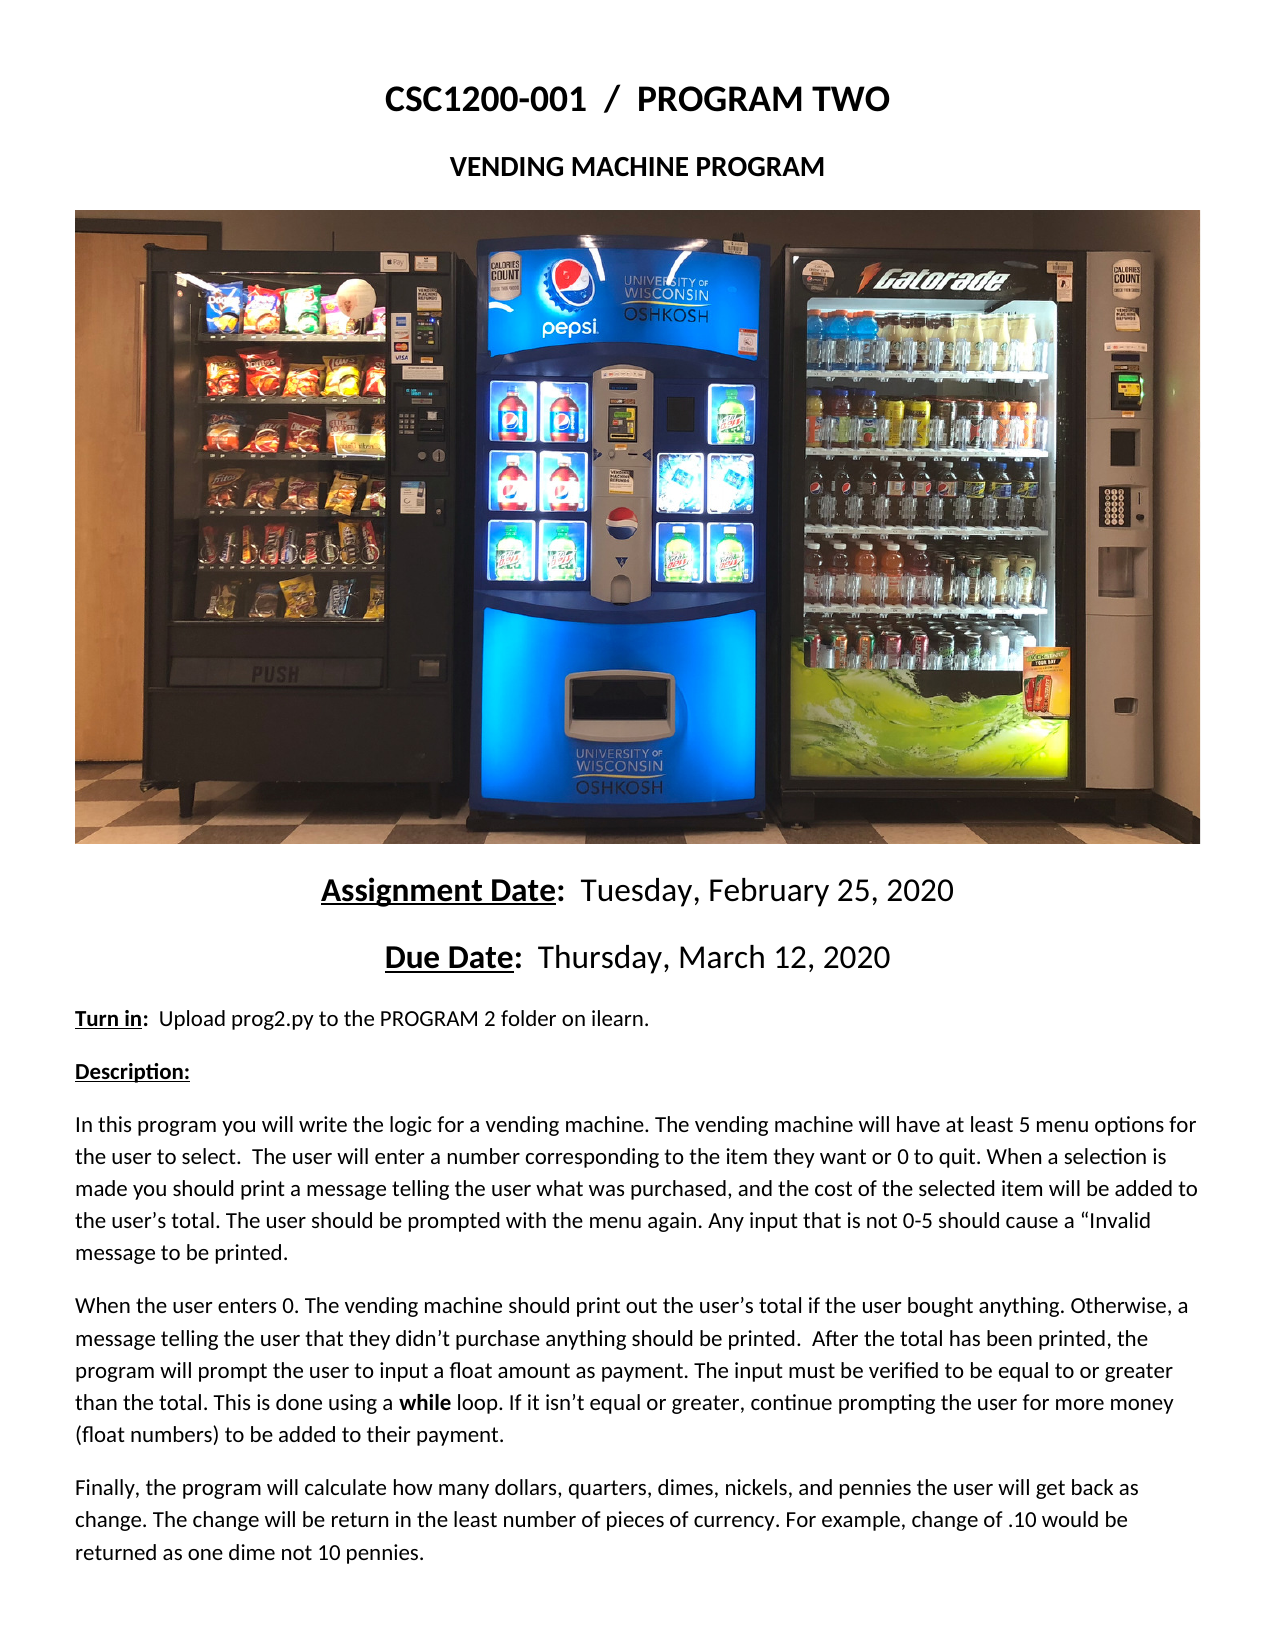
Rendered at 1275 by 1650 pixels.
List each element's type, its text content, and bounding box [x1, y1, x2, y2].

text CSC1200-001 / PROGRAM TWO [75, 75, 1200, 121]
text Finally, the program will calculate how many dollars, quarters, dimes, nickels, and pennies the user will get back as change. The change will be return in the least number of pieces of currency. For example, change of .10 would be returned as one dime not 10 pennies. [75, 1473, 1200, 1566]
text In this program you will write the logic for a vending machine. The vending machine will have at least 5 menu options for the user to select. The user will enter a number corresponding to the item they want or 0 to quit. When a selection is made you should print a message telling the user what was purchased, and the cost of the selected item will be added to the user’s total. The user should be prompted with the menu again. Any input that is not 0-5 should cause a “Invalid message to be printed. [75, 1110, 1200, 1267]
text VENDING MACHINE PROGRAM [75, 148, 1200, 184]
picture [75, 210, 1200, 844]
text When the user enters 0. The vending machine should print out the user’s total if the user bought anything. Otherwise, a message telling the user that they didn’t purchase anything should be printed. After the total has been printed, the program will prompt the user to input a float amount as payment. The input must be verified to be equal to or greater than the total. This is done using a while loop. If it isn’t equal or greater, continue prompting the user for more money (float numbers) to be added to their payment. [75, 1292, 1200, 1448]
text Description: [75, 1057, 1200, 1085]
text Due Date: Thursday, March 12, 2020 [75, 936, 1200, 977]
text Assignment Date: Tuesday, February 25, 2020 [75, 868, 1200, 909]
text Turn in: Upload prog2.py to the PROGRAM 2 folder on ilearn. [75, 1004, 1200, 1032]
